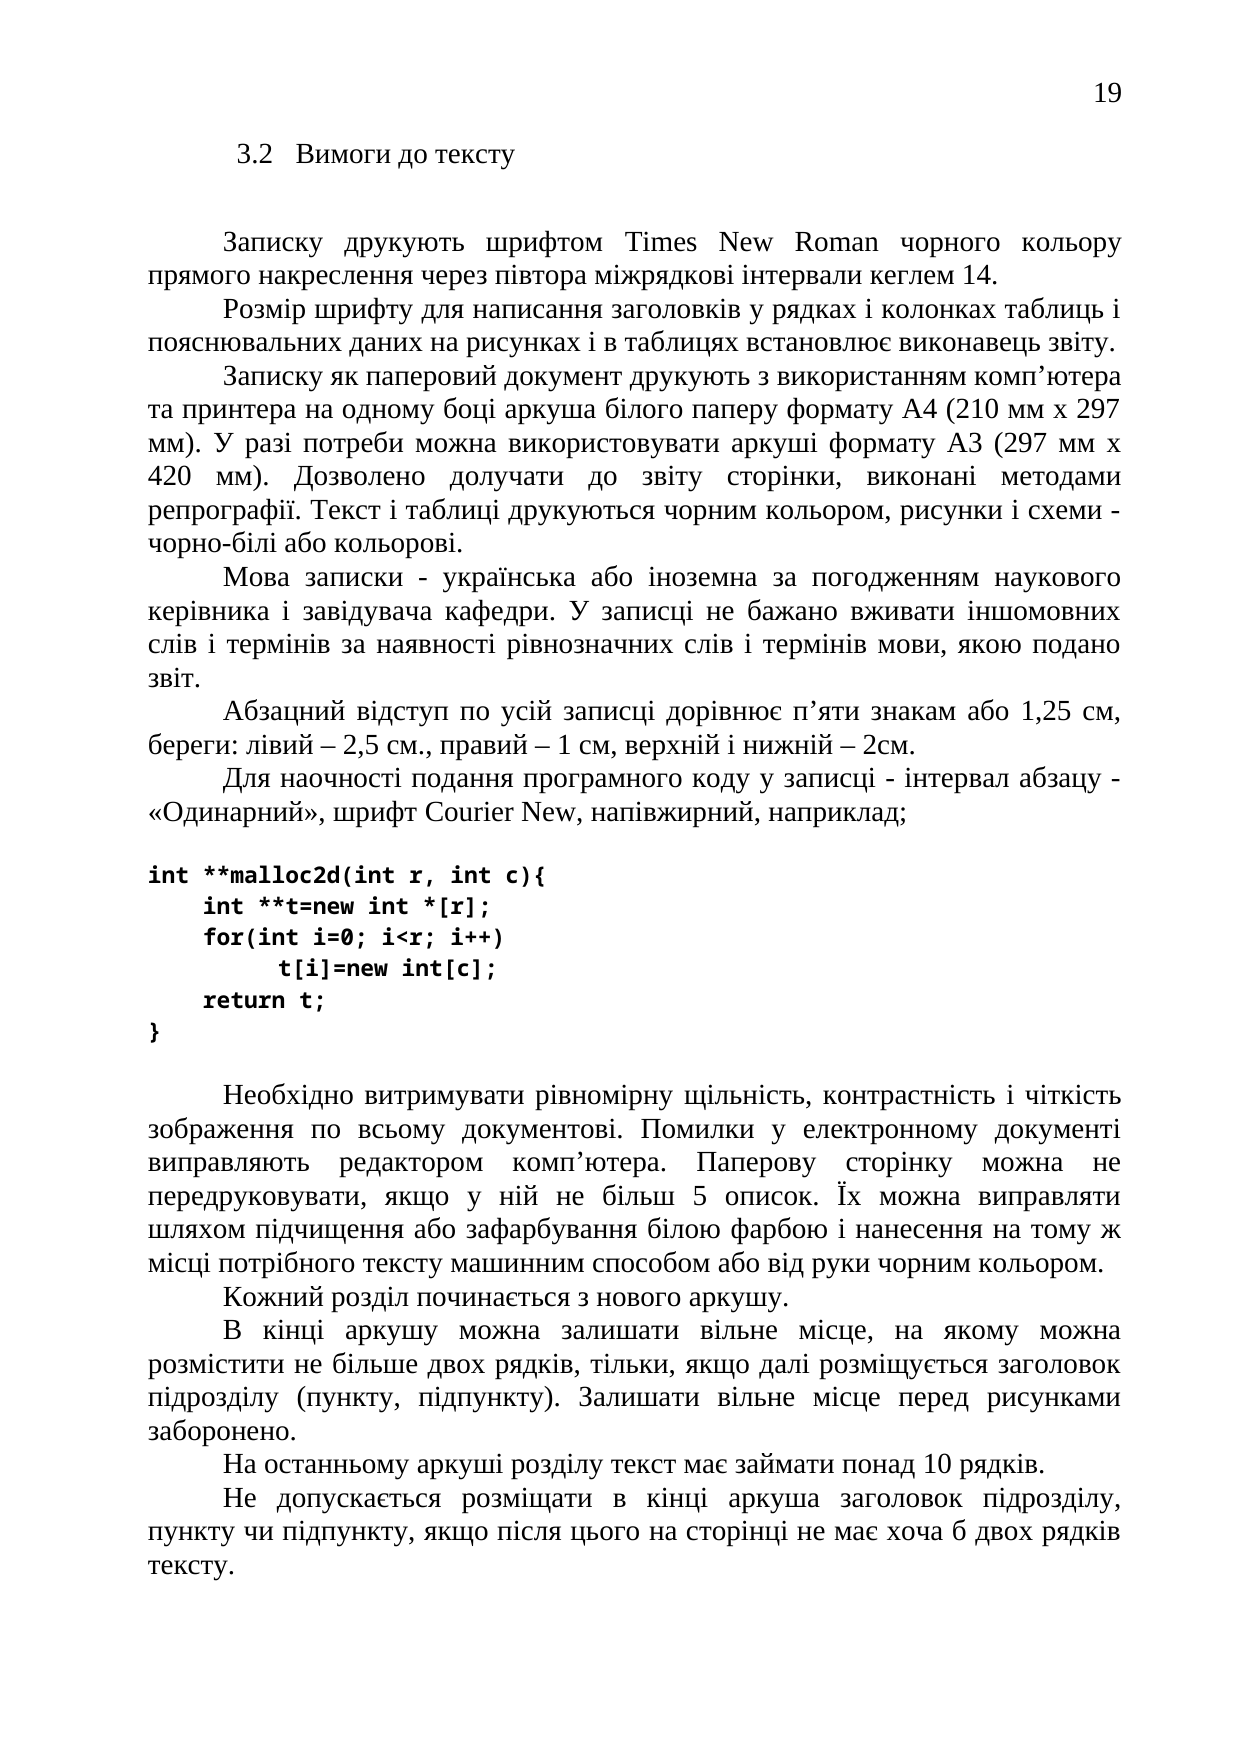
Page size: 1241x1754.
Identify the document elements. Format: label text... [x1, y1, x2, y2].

text int **malloc2d(int r, int c){ [148, 859, 1122, 890]
text Записку як паперовий документ друкують з використанням комп’ютера та принтера на одному боці аркуша білого паперу формату А4 (210 мм х 297 мм). У разі потреби можна використовувати аркуші формату А3 (297 мм х 420 мм). Дозволено долучати до звіту сторінки, виконані методами репрографії. Текст і таблиці друкуються чорним кольором, рисунки і схеми - чорно-білі або кольорові. [148, 358, 1122, 559]
text t[i]=new int[c]; [148, 952, 1122, 984]
text Кожний розділ починається з нового аркушу. [148, 1279, 1122, 1312]
text return t; [148, 984, 1122, 1015]
text Мова записки - українська або іноземна за погодженням наукового керівника і завідувача кафедри. У записці не бажано вживати іншомовних слів і термінів за наявності рівнозначних слів і термінів мови, якою подано звіт. [148, 559, 1122, 693]
text } [148, 1015, 1122, 1046]
subtitle Вимоги до тексту [236, 136, 1122, 169]
text Не допускається розміщати в кінці аркуша заголовок підрозділу, пункту чи підпункту, якщо після цього на сторінці не має хоча б двох рядків тексту. [148, 1480, 1122, 1581]
text В кінці аркушу можна залишати вільне місце, на якому можна розмістити не більше двох рядків, тільки, якщо далі розміщується заголовок підрозділу (пункту, підпункту). Залишати вільне місце перед рисунками заборонено. [148, 1312, 1122, 1446]
text int **t=new int *[r]; [148, 890, 1122, 921]
text Для наочності подання програмного коду у записці - інтервал абзацу - «Одинарний», шрифт Courier New, напівжирний, наприклад; [148, 760, 1122, 827]
text Розмір шрифту для написання заголовків у рядках і колонках таблиць і пояснювальних даних на рисунках і в таблицях встановлює виконавець звіту. [148, 291, 1122, 358]
text Необхідно витримувати рівномірну щільність, контрастність і чіткість зображення по всьому документові. Помилки у електронному документі виправляють редактором комп’ютера. Паперову сторінку можна не передруковувати, якщо у ній не більш 5 описок. Їх можна виправляти шляхом підчищення або зафарбування білою фарбою і нанесення на тому ж місці потрібного тексту машинним способом або від руки чорним кольором. [148, 1077, 1122, 1279]
text Абзацний відступ по усій записці дорівнює п’яти знакам або береги: лівий – 2,5 см., правий – 1 см, верхній і нижній – 2см. [148, 693, 1122, 760]
text На останньому аркуші розділу текст має займати понад 10 рядків. [148, 1446, 1122, 1480]
text Записку друкують шрифтом Times New Roman чорного кольору прямого накреслення через півтора міжрядкові інтервали кеглем 14. [148, 224, 1122, 291]
text for(int i=0; i<r; i++) [148, 921, 1122, 952]
